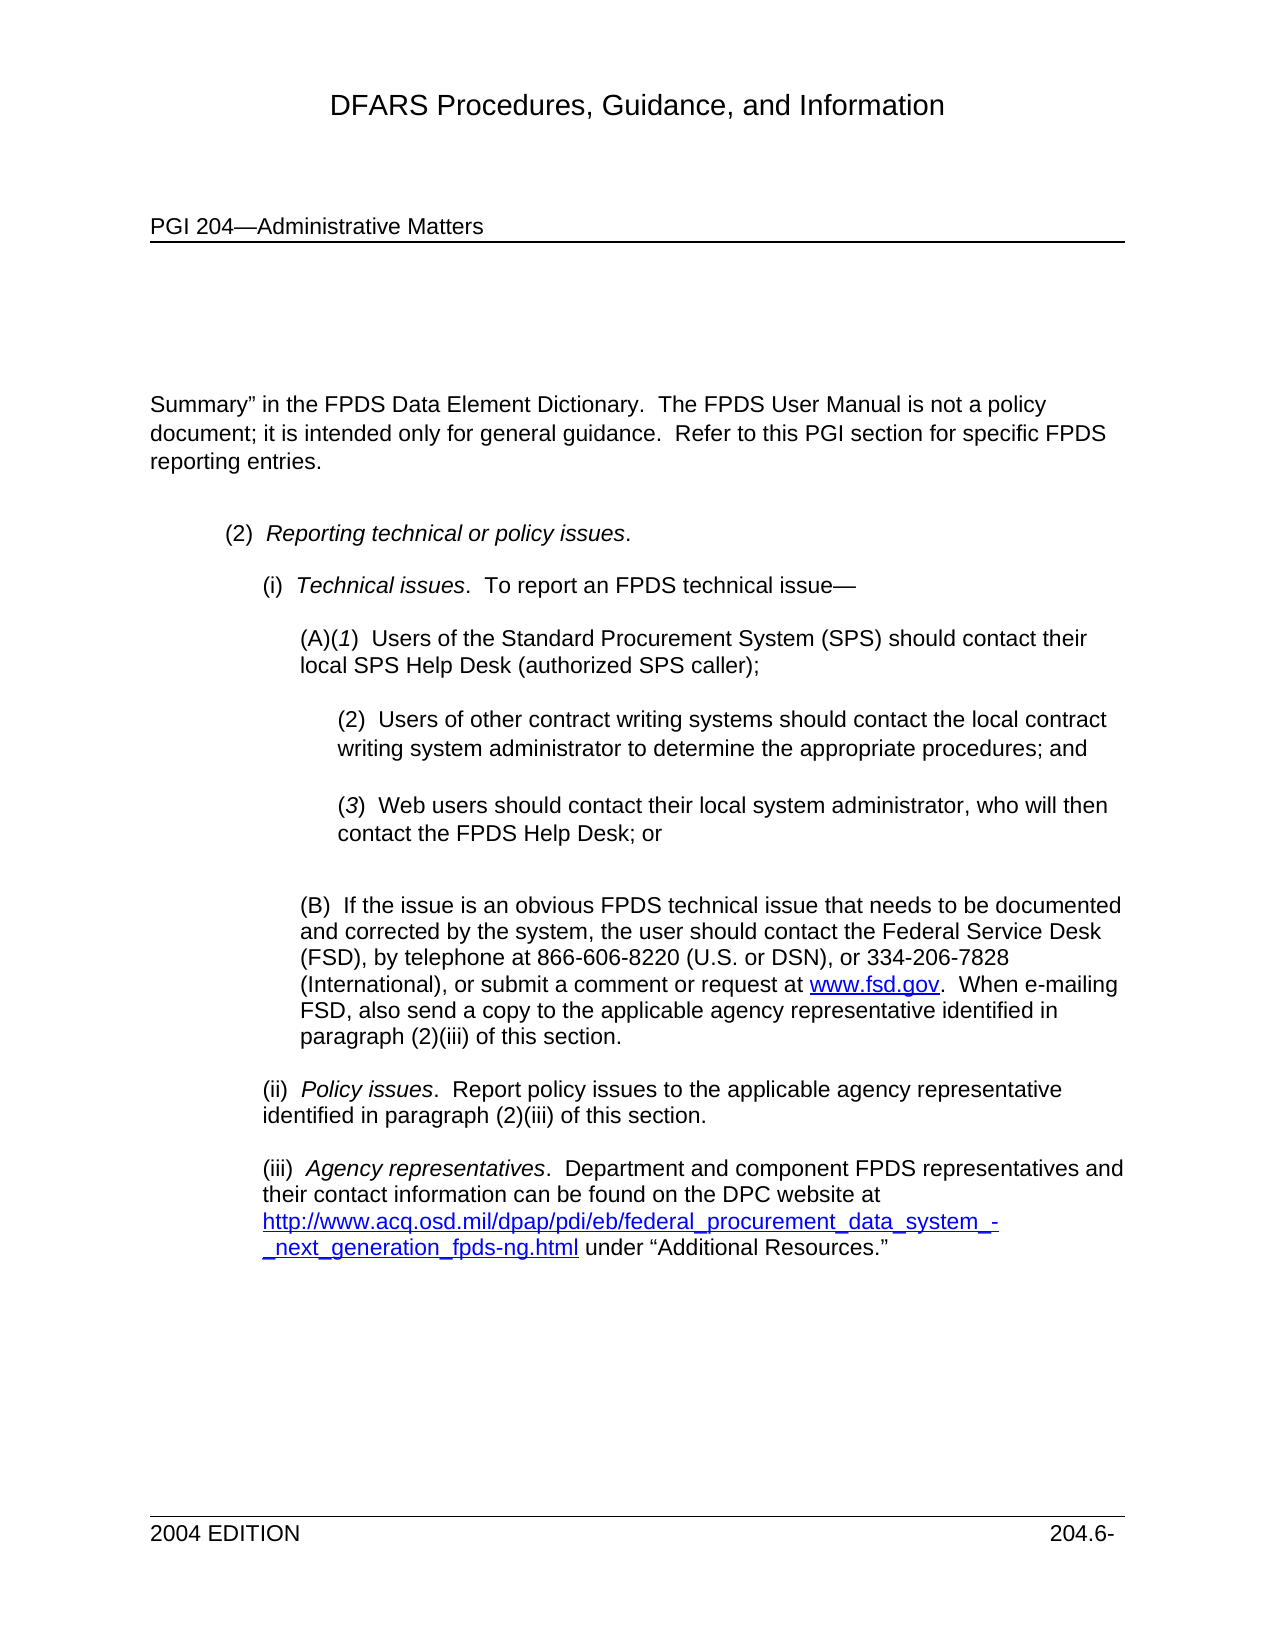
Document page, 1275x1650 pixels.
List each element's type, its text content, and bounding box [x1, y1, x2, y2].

text Summary” in the FPDS Data Element Dictionary. The FPDS User Manual is not a policy document; it is intended only for general guidance. Refer to this PGI section for specific FPDS reporting entries. [150, 391, 1125, 475]
list (2) Users of other contract writing systems should contact the local contract writing system administrator to determine the appropriate procedures; and [337, 678, 1125, 761]
list (2) Reporting technical or policy issues. [187, 493, 1125, 546]
list (B) If the issue is an obvious FPDS technical issue that needs to be documented and corrected by the system, the user should contact the Federal Service Desk (FSD), by telephone at 866-606-8220 (U.S. or DSN), or 334-206-7828 (International), or submit a comment or request at www.fsd.gov. When e-mailing FSD, also send a copy to the applicable agency representative identified in paragraph (2)(iii) of this section. [262, 865, 1125, 1050]
list (3) Web users should contact their local system administrator, who will then contact the FPDS Help Desk; or [337, 763, 1125, 846]
list (i) Technical issues. To report an FPDS technical issue— [225, 546, 1125, 599]
list (ii) Policy issues. Report policy issues to the applicable agency representative identified in paragraph (2)(iii) of this section. [225, 1050, 1125, 1129]
list (A)(1) Users of the Standard Procurement System (SPS) should contact their local SPS Help Desk (authorized SPS caller); [262, 599, 1125, 678]
list (iii) Agency representatives. Department and component FPDS representatives and their contact information can be found on the DPC website at http://www.acq.osd.mil/dpap/pdi/eb/federal_procurement_data_system_-_next_generation_fpds-ng.html under “Additional Resources.” [225, 1129, 1125, 1261]
